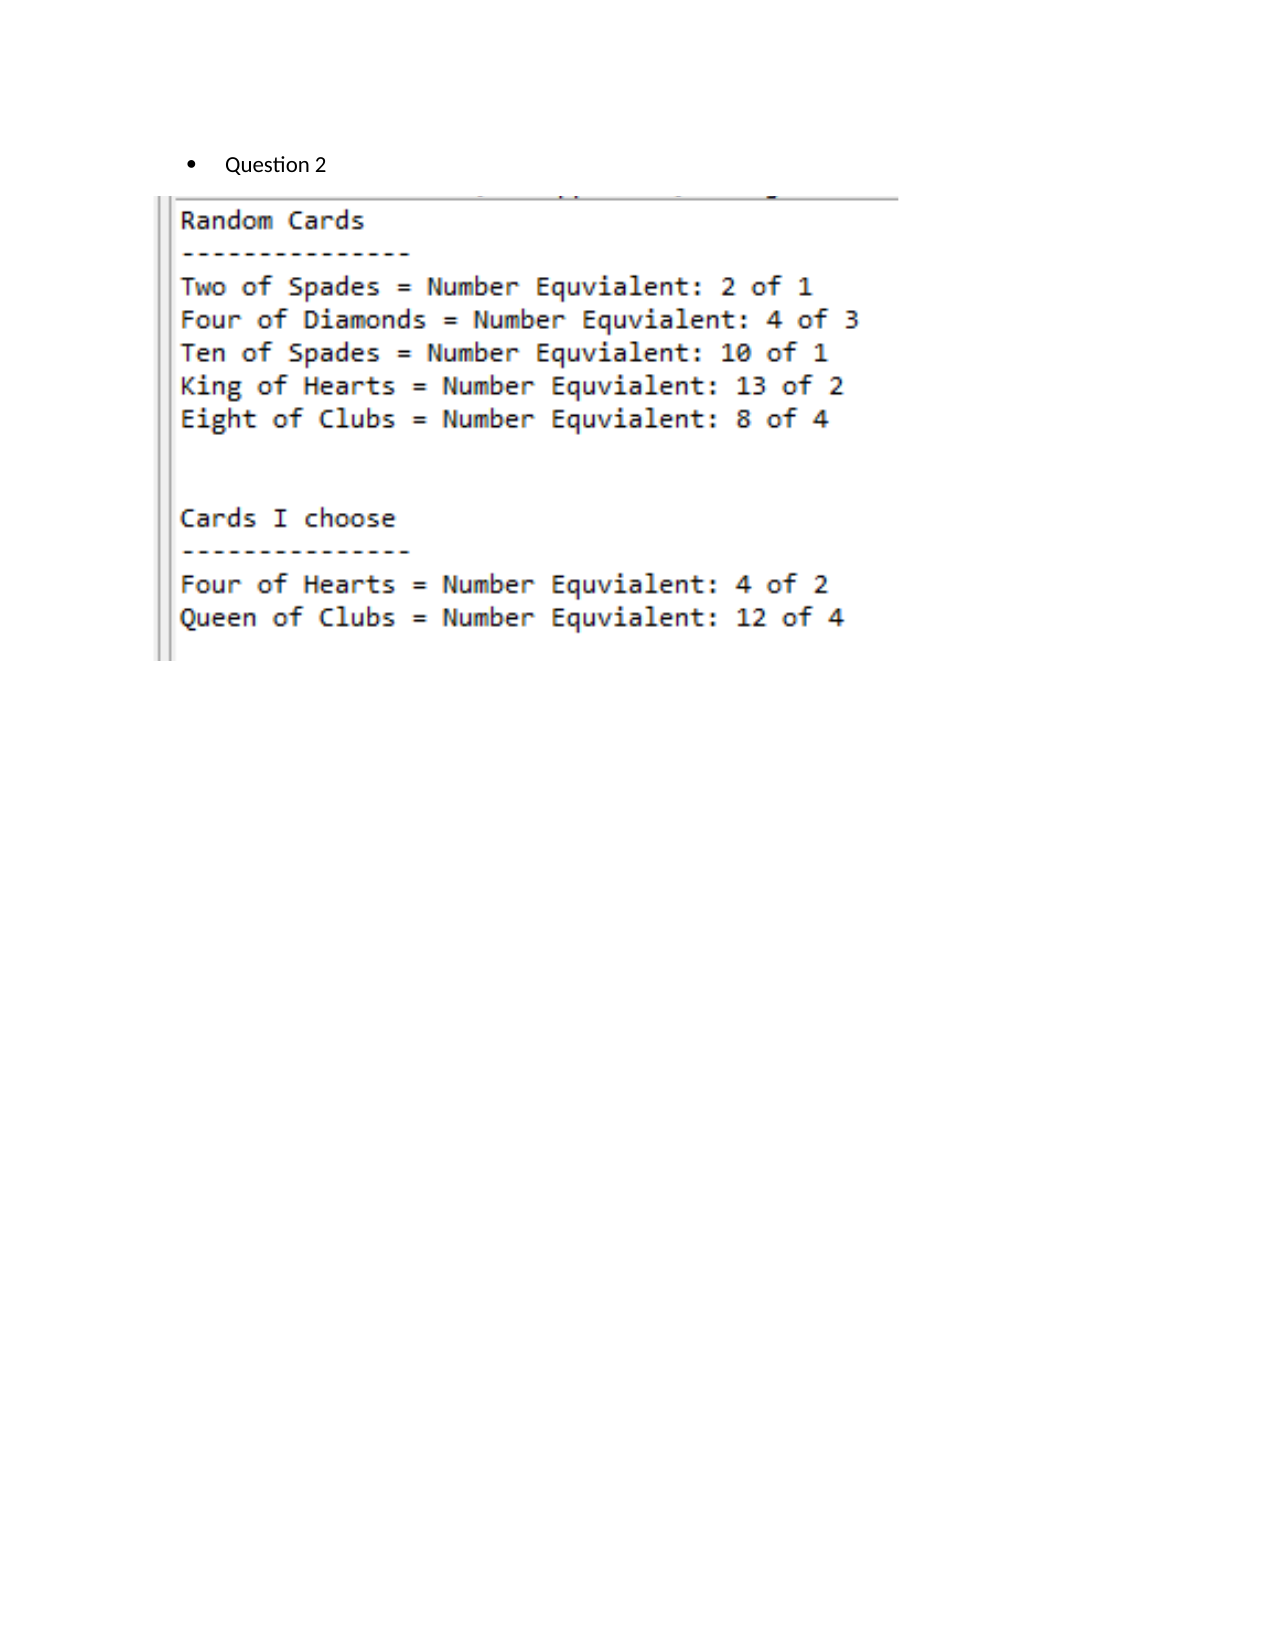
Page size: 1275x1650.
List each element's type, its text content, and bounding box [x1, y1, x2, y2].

list Question 2 [187, 150, 1125, 178]
picture [150, 196, 899, 661]
